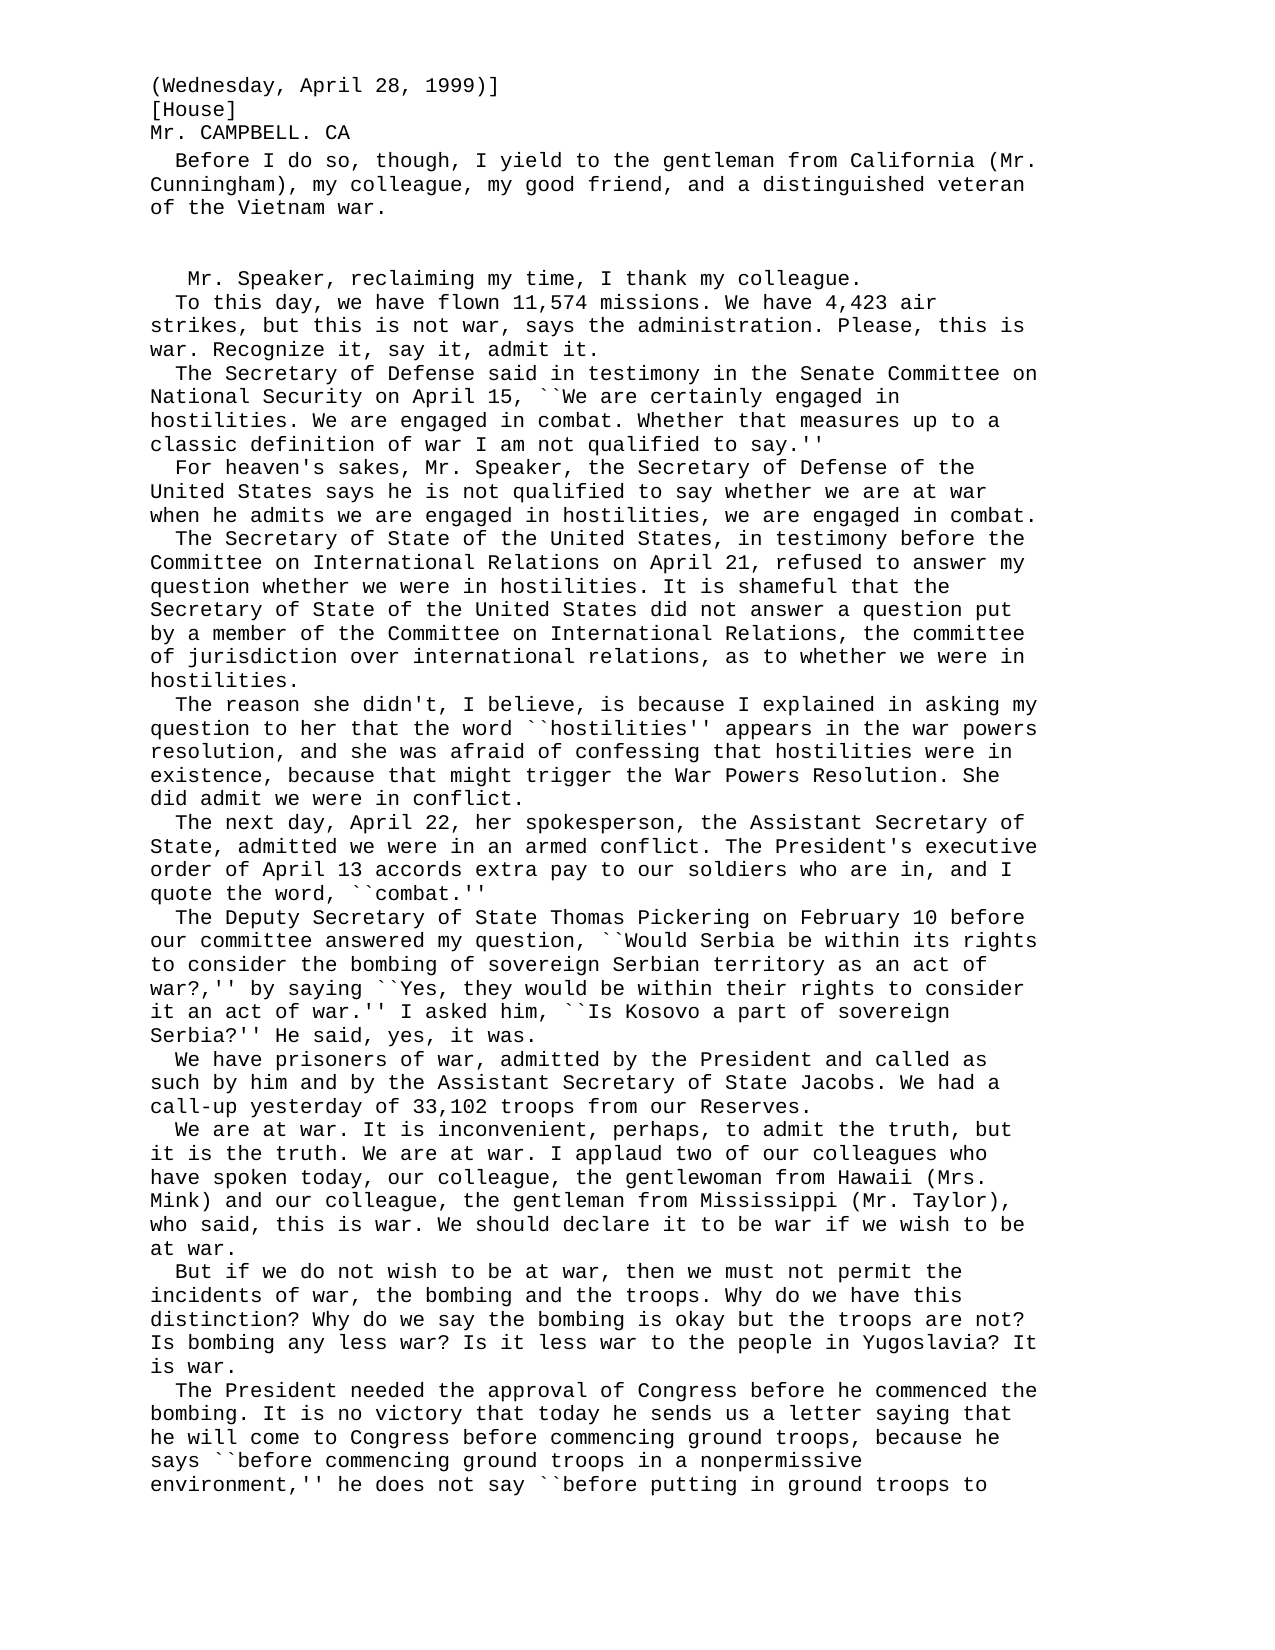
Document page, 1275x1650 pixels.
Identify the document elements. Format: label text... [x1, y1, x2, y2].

text The Secretary of Defense said in testimony in the Senate Committee on [150, 363, 1125, 386]
text quote the word, ``combat.'' [150, 883, 1125, 907]
text distinction? Why do we say the bombing is okay but the troops are not? [150, 1309, 1125, 1332]
text But if we do not wish to be at war, then we must not permit the [150, 1261, 1125, 1285]
text strikes, but this is not war, says the administration. Please, this is [150, 316, 1125, 339]
text Is bombing any less war? Is it less war to the people in Yugoslavia? It [150, 1332, 1125, 1356]
text Mr. Speaker, reclaiming my time, I thank my colleague. [150, 268, 1125, 292]
text We have prisoners of war, admitted by the President and called as [150, 1048, 1125, 1072]
text it an act of war.'' I asked him, ``Is Kosovo a part of sovereign [150, 1001, 1125, 1025]
text war. Recognize it, say it, admit it. [150, 339, 1125, 363]
text hostilities. [150, 670, 1125, 694]
text The Secretary of State of the United States, in testimony before the [150, 528, 1125, 552]
text of jurisdiction over international relations, as to whether we were in [150, 647, 1125, 670]
text environment,'' he does not say ``before putting in ground troops to [150, 1474, 1125, 1498]
text call-up yesterday of 33,102 troops from our Reserves. [150, 1096, 1125, 1119]
text bombing. It is no victory that today he sends us a letter saying that [150, 1403, 1125, 1427]
text have spoken today, our colleague, the gentlewoman from Hawaii (Mrs. [150, 1167, 1125, 1190]
text The Deputy Secretary of State Thomas Pickering on February 10 before [150, 907, 1125, 930]
text question whether we were in hostilities. It is shameful that the [150, 576, 1125, 599]
text We are at war. It is inconvenient, perhaps, to admit the truth, but [150, 1119, 1125, 1143]
text The next day, April 22, her spokesperson, the Assistant Secretary of [150, 812, 1125, 836]
text Secretary of State of the United States did not answer a question put [150, 599, 1125, 623]
text The President needed the approval of Congress before he commenced the [150, 1379, 1125, 1403]
text Serbia?'' He said, yes, it was. [150, 1025, 1125, 1048]
text when he admits we are engaged in hostilities, we are engaged in combat. [150, 505, 1125, 528]
text resolution, and she was afraid of confessing that hostilities were in [150, 741, 1125, 765]
text he will come to Congress before commencing ground troops, because he [150, 1427, 1125, 1451]
text Committee on International Relations on April 21, refused to answer my [150, 552, 1125, 576]
text who said, this is war. We should declare it to be war if we wish to be [150, 1214, 1125, 1238]
text of the Vietnam war. [150, 197, 1125, 221]
text incidents of war, the bombing and the troops. Why do we have this [150, 1285, 1125, 1309]
text to consider the bombing of sovereign Serbian territory as an act of [150, 954, 1125, 978]
text existence, because that might trigger the War Powers Resolution. She [150, 765, 1125, 788]
text by a member of the Committee on International Relations, the committee [150, 623, 1125, 647]
text says ``before commencing ground troops in a nonpermissive [150, 1451, 1125, 1474]
text National Security on April 15, ``We are certainly engaged in [150, 386, 1125, 410]
text Before I do so, though, I yield to the gentleman from California (Mr. [150, 150, 1125, 174]
text The reason she didn't, I believe, is because I explained in asking my [150, 694, 1125, 717]
text war?,'' by saying ``Yes, they would be within their rights to consider [150, 978, 1125, 1001]
text hostilities. We are engaged in combat. Whether that measures up to a [150, 410, 1125, 434]
text United States says he is not qualified to say whether we are at war [150, 481, 1125, 505]
text at war. [150, 1238, 1125, 1261]
text Mink) and our colleague, the gentleman from Mississippi (Mr. Taylor), [150, 1190, 1125, 1214]
text did admit we were in conflict. [150, 788, 1125, 812]
text our committee answered my question, ``Would Serbia be within its rights [150, 930, 1125, 954]
text For heaven's sakes, Mr. Speaker, the Secretary of Defense of the [150, 457, 1125, 481]
text State, admitted we were in an armed conflict. The President's executive [150, 836, 1125, 859]
text such by him and by the Assistant Secretary of State Jacobs. We had a [150, 1072, 1125, 1096]
text classic definition of war I am not qualified to say.'' [150, 434, 1125, 457]
text is war. [150, 1356, 1125, 1379]
text To this day, we have flown 11,574 missions. We have 4,423 air [150, 292, 1125, 316]
text Cunningham), my colleague, my good friend, and a distinguished veteran [150, 174, 1125, 197]
text question to her that the word ``hostilities'' appears in the war powers [150, 717, 1125, 741]
text it is the truth. We are at war. I applaud two of our colleagues who [150, 1143, 1125, 1167]
text order of April 13 accords extra pay to our soldiers who are in, and I [150, 859, 1125, 883]
